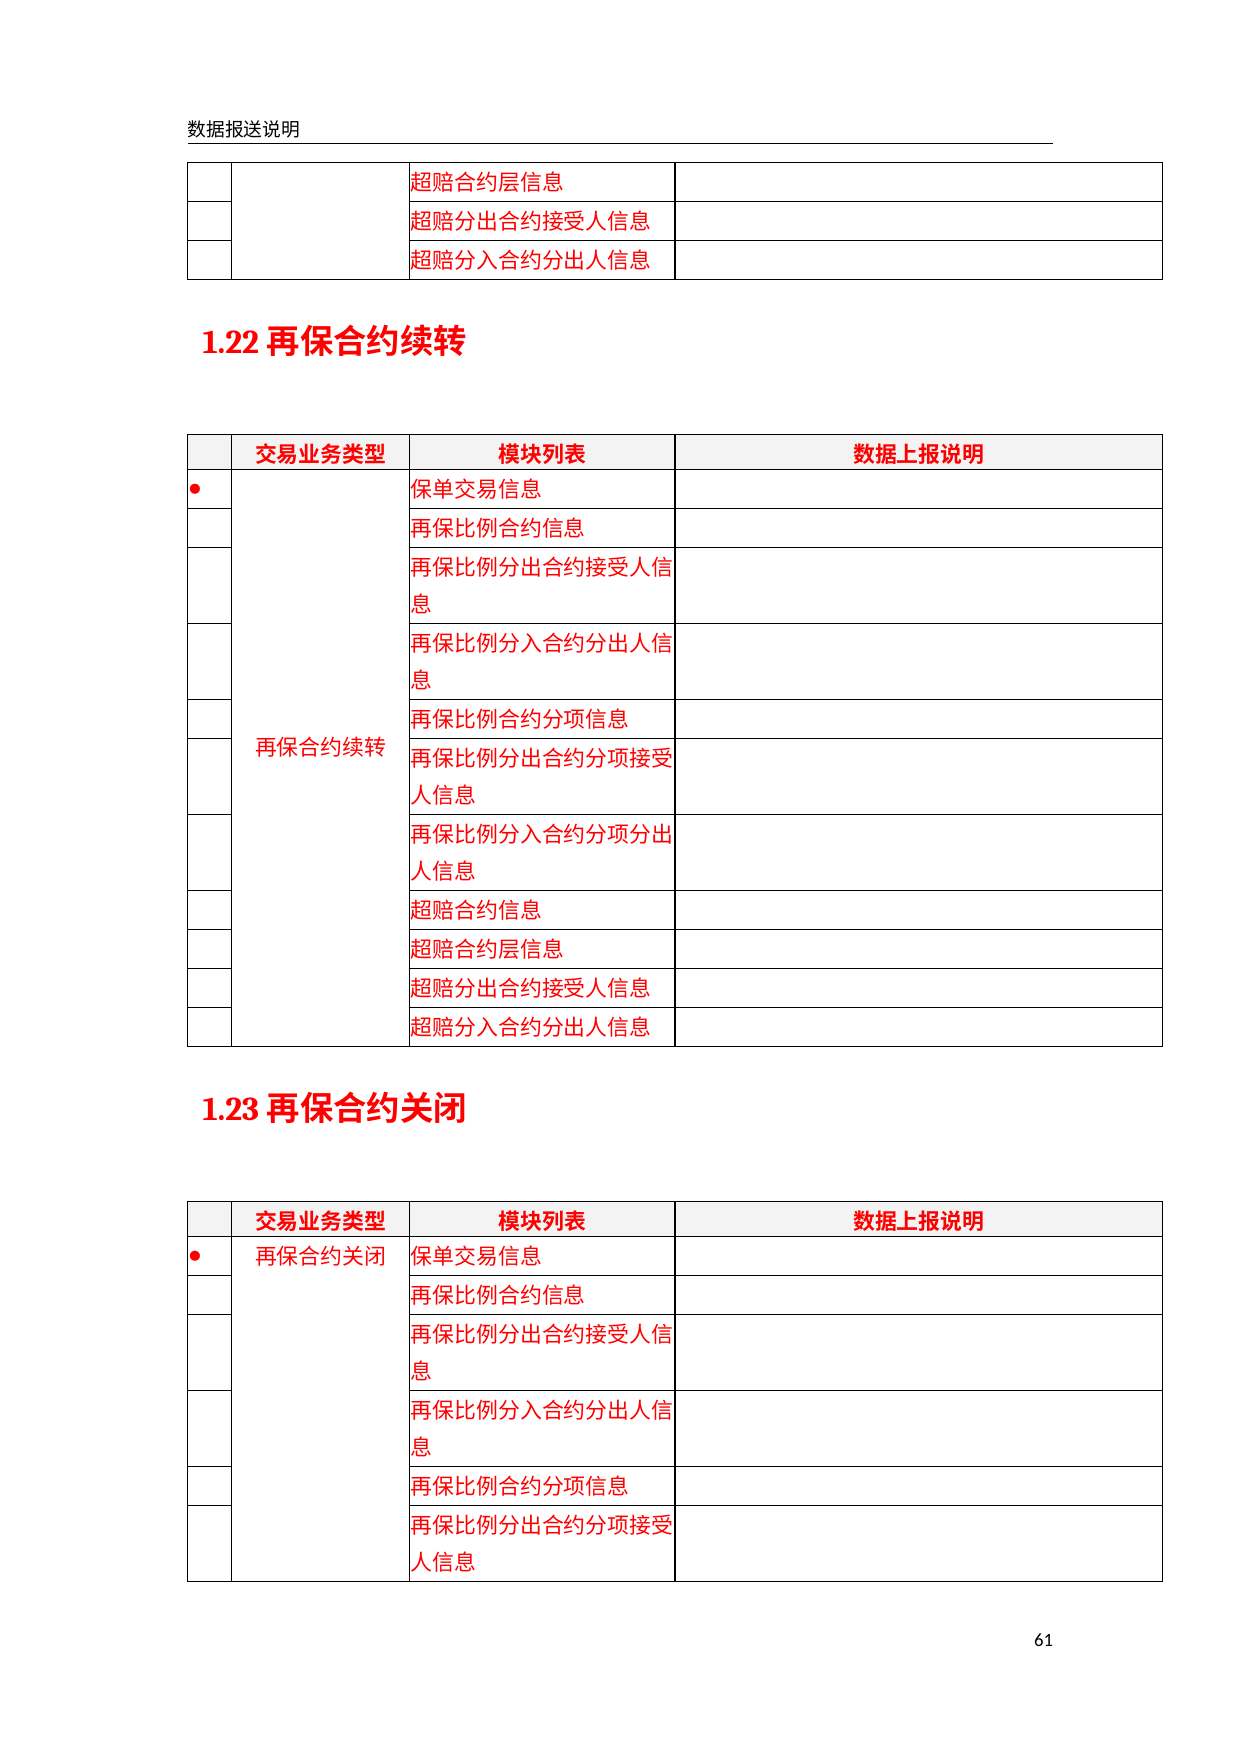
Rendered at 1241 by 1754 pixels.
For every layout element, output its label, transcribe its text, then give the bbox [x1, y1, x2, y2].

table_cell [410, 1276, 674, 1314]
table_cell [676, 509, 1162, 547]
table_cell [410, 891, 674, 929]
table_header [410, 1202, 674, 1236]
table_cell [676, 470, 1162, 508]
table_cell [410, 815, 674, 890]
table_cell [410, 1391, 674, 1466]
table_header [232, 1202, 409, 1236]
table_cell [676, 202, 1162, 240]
subtitle 再保合约续转 [202, 307, 1053, 372]
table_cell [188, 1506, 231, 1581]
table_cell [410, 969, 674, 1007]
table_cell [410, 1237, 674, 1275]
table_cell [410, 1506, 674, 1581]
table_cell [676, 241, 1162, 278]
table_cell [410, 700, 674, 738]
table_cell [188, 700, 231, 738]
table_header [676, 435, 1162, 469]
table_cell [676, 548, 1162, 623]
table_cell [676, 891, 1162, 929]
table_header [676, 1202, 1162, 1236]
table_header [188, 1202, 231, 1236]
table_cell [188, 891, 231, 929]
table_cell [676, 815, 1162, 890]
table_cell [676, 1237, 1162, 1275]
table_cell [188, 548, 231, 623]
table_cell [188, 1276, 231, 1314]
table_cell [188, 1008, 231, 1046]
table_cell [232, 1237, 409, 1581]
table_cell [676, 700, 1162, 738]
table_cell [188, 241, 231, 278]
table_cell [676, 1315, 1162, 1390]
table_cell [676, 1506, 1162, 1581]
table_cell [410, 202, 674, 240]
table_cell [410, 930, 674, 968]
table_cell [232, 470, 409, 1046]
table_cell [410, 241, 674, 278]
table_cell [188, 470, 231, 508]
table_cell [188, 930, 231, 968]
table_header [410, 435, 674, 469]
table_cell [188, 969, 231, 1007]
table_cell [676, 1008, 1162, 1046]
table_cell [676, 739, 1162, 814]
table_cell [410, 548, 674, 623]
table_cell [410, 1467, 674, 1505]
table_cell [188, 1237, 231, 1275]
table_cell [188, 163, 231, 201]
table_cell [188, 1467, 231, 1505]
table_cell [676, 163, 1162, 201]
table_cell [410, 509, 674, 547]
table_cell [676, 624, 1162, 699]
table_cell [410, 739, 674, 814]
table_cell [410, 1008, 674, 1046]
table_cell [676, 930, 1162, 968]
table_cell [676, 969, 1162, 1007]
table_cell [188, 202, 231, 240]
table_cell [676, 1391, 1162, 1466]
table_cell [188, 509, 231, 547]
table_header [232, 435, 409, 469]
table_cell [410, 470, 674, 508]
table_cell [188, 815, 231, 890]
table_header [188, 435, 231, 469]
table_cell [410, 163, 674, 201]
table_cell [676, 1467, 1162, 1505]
subtitle 再保合约关闭 [202, 1074, 1053, 1139]
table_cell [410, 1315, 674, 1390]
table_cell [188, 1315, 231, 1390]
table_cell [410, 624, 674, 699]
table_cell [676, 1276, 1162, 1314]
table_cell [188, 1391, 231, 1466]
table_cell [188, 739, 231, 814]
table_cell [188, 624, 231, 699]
